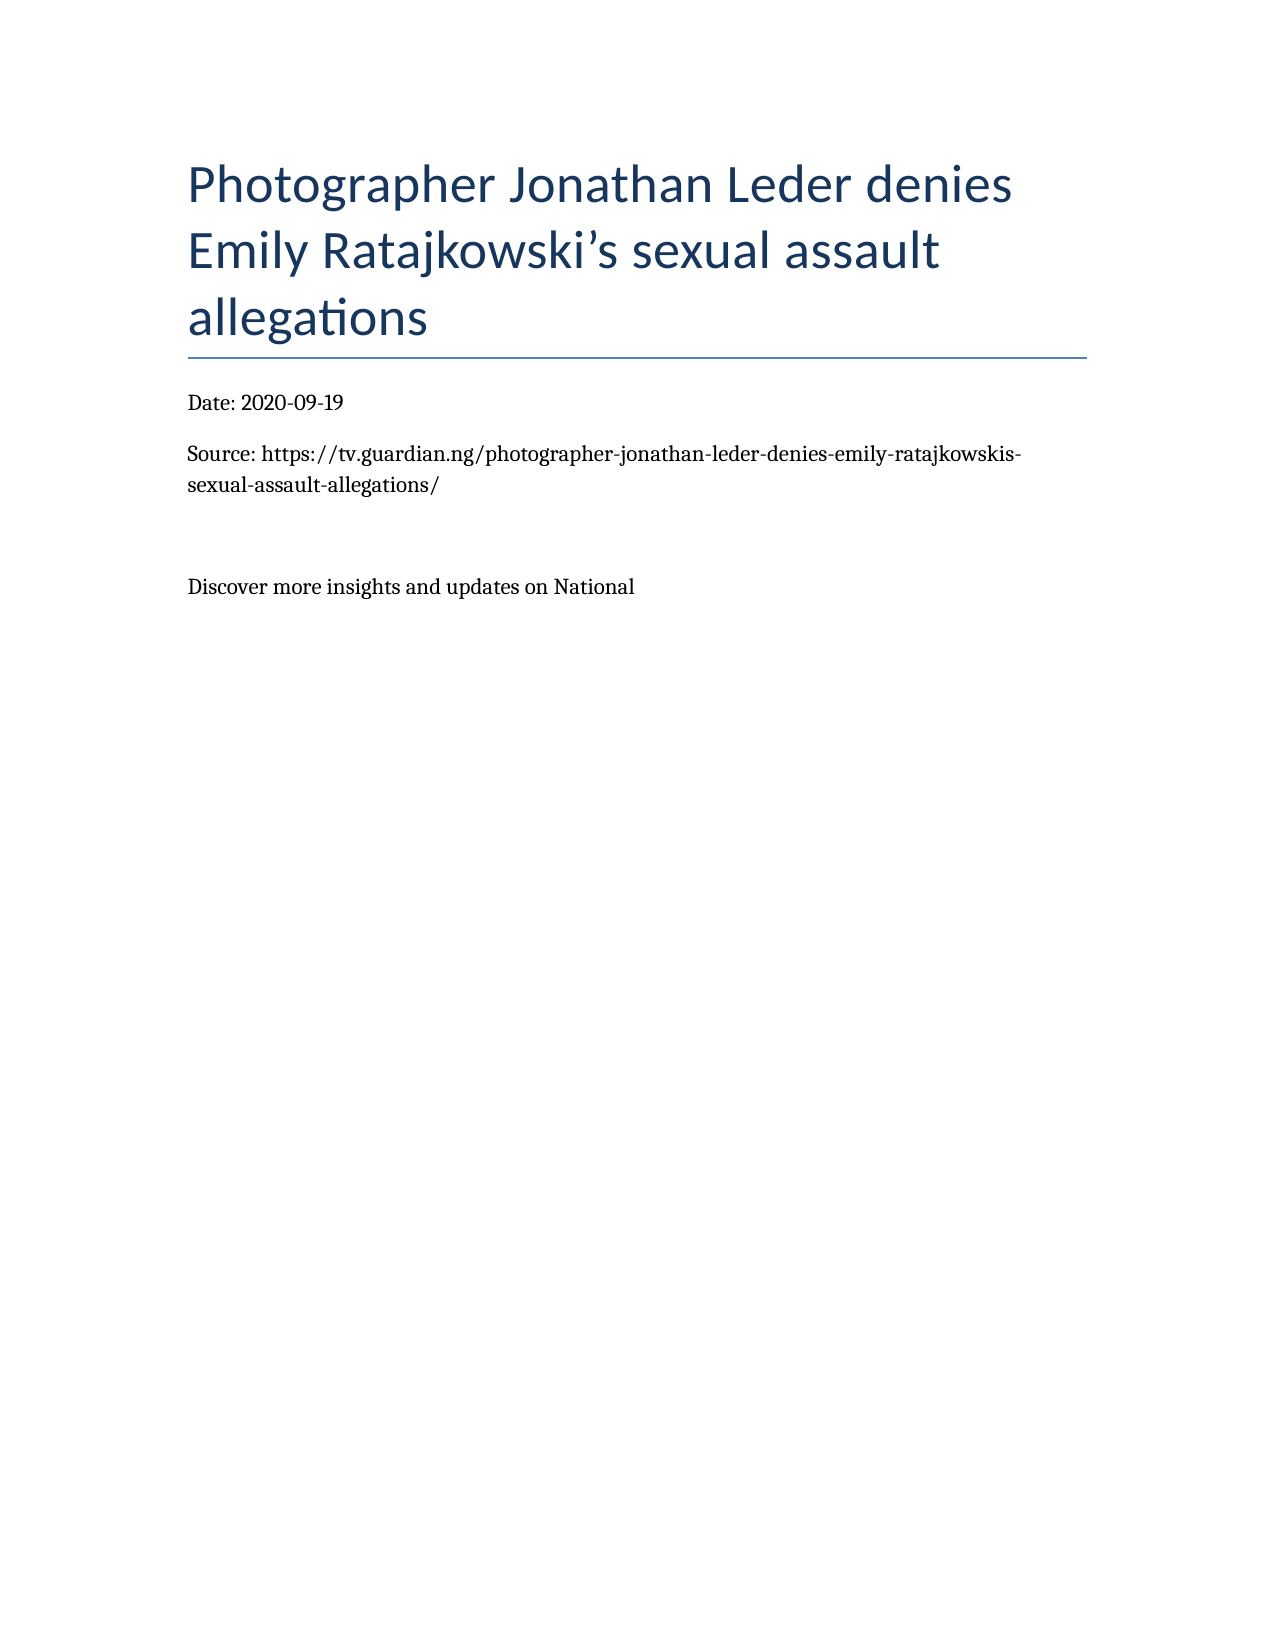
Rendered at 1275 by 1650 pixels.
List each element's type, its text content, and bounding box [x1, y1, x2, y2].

text Source: https://tv.guardian.ng/photographer-jonathan-leder-denies-emily-ratajkowskis-sexual-assault-allegations/ [187, 441, 1087, 498]
title Photographer Jonathan Leder denies Emily Ratajkowski’s sexual assault allegations [187, 150, 1087, 359]
text Discover more insights and updates on National [187, 573, 1087, 600]
text Date: 2020-09-19 [187, 390, 1087, 416]
